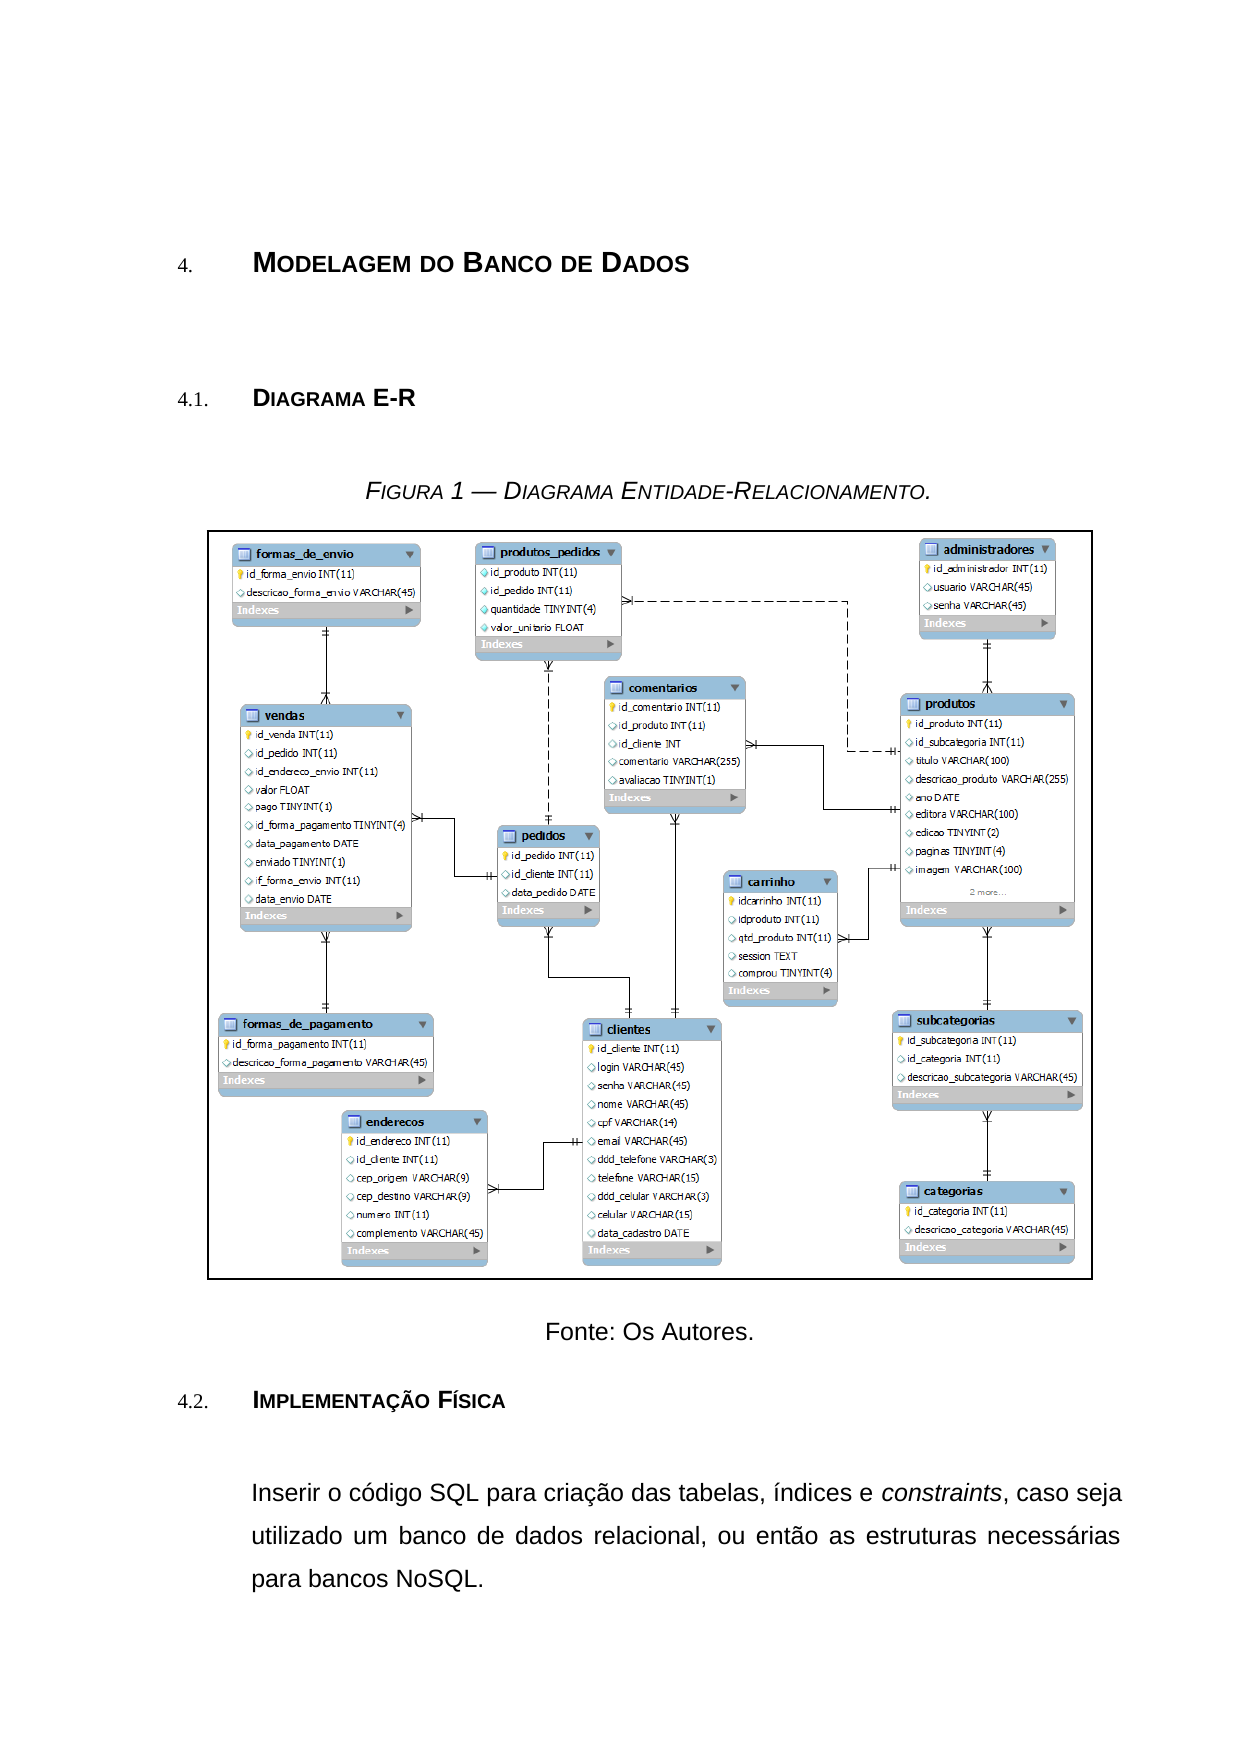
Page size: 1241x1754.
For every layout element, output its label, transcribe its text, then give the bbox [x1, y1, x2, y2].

list Implementação Física [177, 1385, 1122, 1414]
text Inserir o código SQL para criação das tabelas, índices e constraints, caso seja utilizado um banco de dados relacional, ou então as estruturas necessárias para bancos NoSQL. [251, 1478, 1122, 1593]
picture [209, 532, 1091, 1278]
list Modelagem do Banco de Dados [177, 245, 1122, 279]
text Figura 1 — Diagrama Entidade-Relacionamento. [177, 476, 1122, 505]
list Diagrama E-R [177, 383, 1122, 412]
text Fonte: Os Autores. [177, 1317, 1122, 1346]
